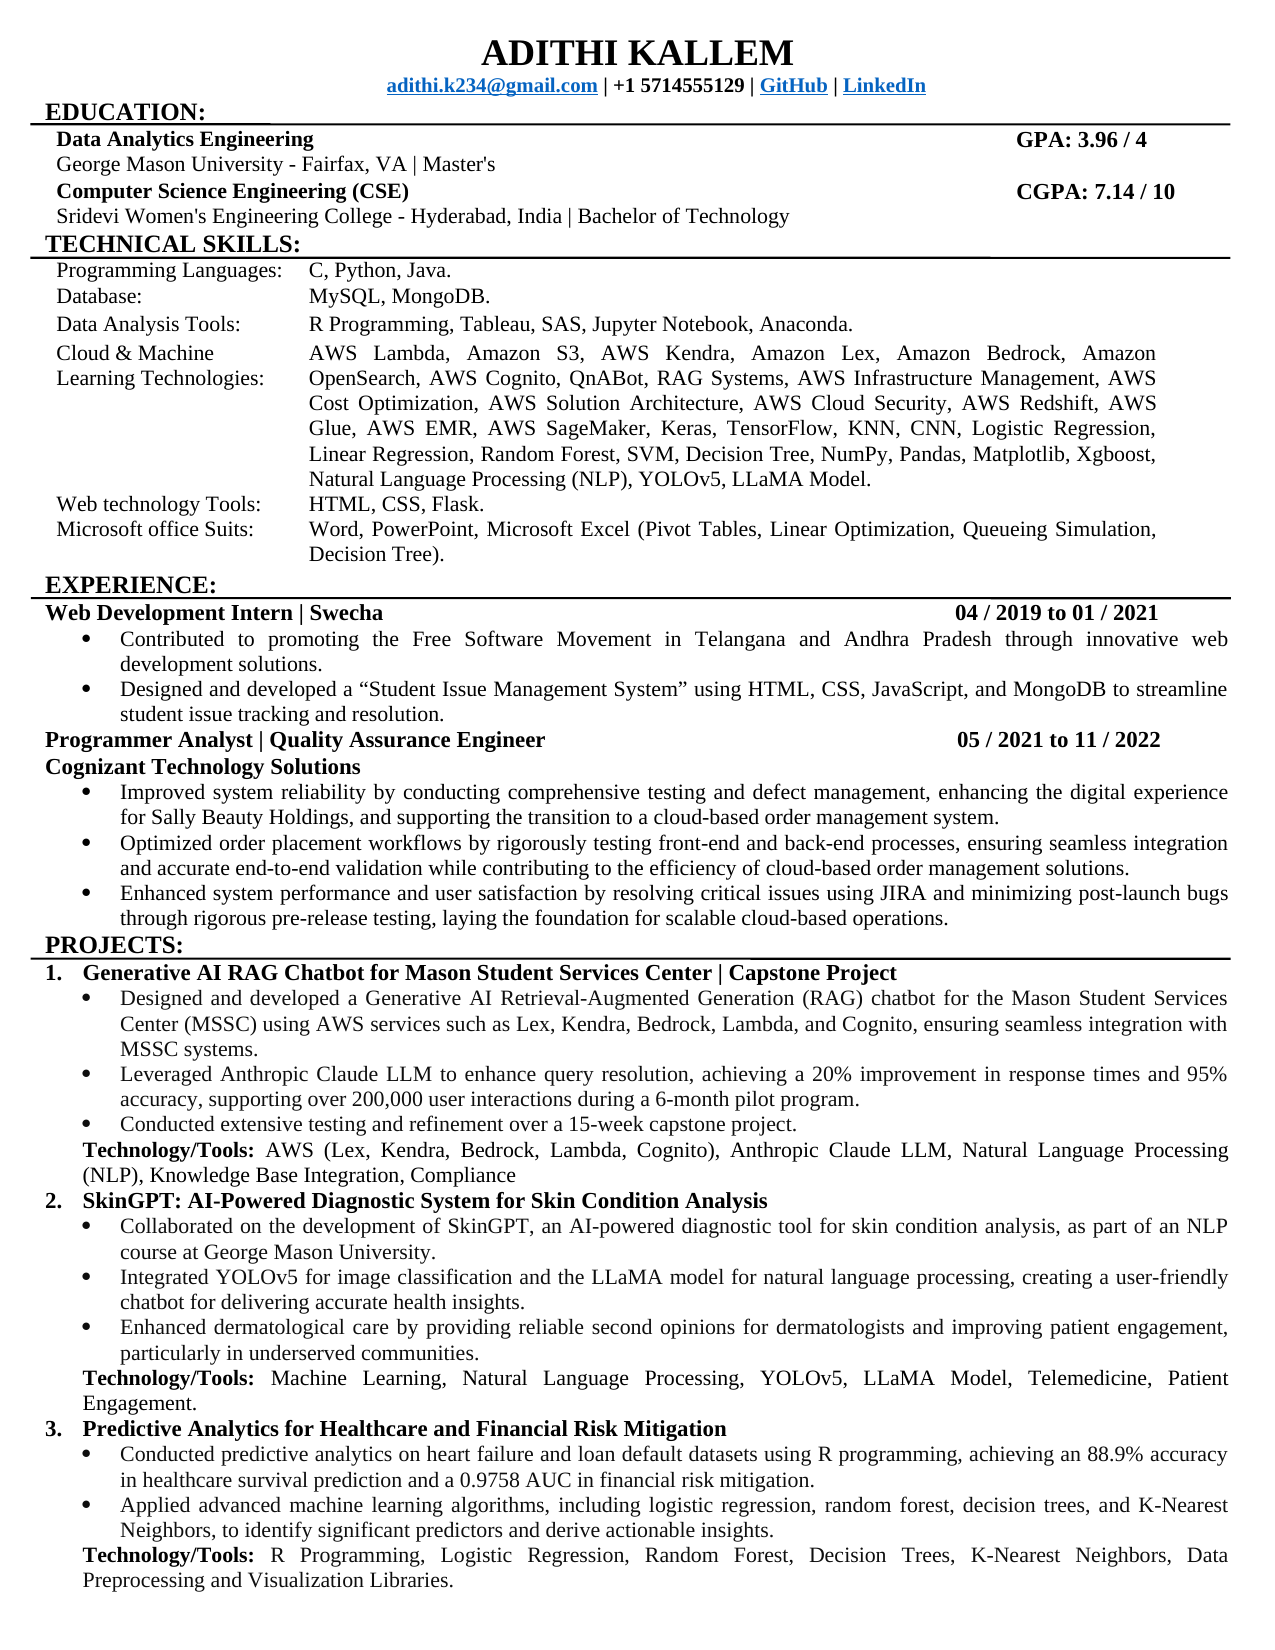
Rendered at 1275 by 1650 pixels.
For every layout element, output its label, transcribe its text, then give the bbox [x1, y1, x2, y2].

list Optimized order placement workflows by rigorously testing front-end and back-end processes, ensuring seamless integration and accurate end-to-end validation while contributing to the efficiency of cloud-based order management solutions. [82, 829, 1230, 880]
list Conducted predictive analytics on heart failure and loan default datasets using R programming, achieving an 88.9% accuracy in healthcare survival prediction and a 0.9758 AUC in financial risk mitigation. [82, 1441, 1230, 1492]
list Collaborated on the development of SkinGPT, an AI-powered diagnostic tool for skin condition analysis, as part of an NLP course at George Mason University. [82, 1213, 1230, 1264]
table_cell Cloud & Machine Learning Technologies: [45, 340, 297, 491]
table_header GPA: 3.96 / 4 [982, 126, 1216, 178]
table_cell Data Analysis Tools: [45, 311, 297, 340]
table_cell R Programming, Tableau, SAS, Jupyter Notebook, Anaconda. [298, 311, 1169, 340]
list Leveraged Anthropic Claude LLM to enhance query resolution, achieving a 20% improvement in response times and 95% accuracy, supporting over 200,000 user interactions during a 6-month pilot program. [82, 1061, 1230, 1111]
list Generative AI RAG Chatbot for Mason Student Services Center | Capstone Project [45, 960, 1230, 985]
text Technology/Tools: R Programming, Logistic Regression, Random Forest, Decision Trees, K-Nearest Neighbors, Data Preprocessing and Visualization Libraries. [82, 1542, 1230, 1593]
list Designed and developed a “Student Issue Management System” using HTML, CSS, JavaScript, and MongoDB to streamline student issue tracking and resolution. [82, 676, 1230, 726]
text PROJECTS: [45, 930, 1230, 957]
table_cell HTML, CSS, Flask. [298, 491, 1169, 516]
table_header C, Python, Java. [298, 259, 1169, 283]
text EDUCATION: [45, 97, 1230, 123]
table_cell Computer Science Engineering (CSE) Sridevi Women's Engineering College - Hyderabad, India | Bachelor of Technology [45, 178, 982, 229]
table_cell CGPA: 7.14 / 10 [982, 178, 1216, 229]
table_cell Database: [45, 283, 297, 311]
text TECHNICAL SKILLS: [45, 229, 1230, 256]
text adithi.k234@gmail.com | +1 5714555129 | GitHub | LinkedIn [82, 73, 1230, 97]
text Programmer Analyst | Quality Assurance Engineer 05 / 2021 to 11 / 2022 [45, 726, 1230, 753]
list Enhanced system performance and user satisfaction by resolving critical issues using JIRA and minimizing post-launch bugs through rigorous pre-release testing, laying the foundation for scalable cloud-based operations. [82, 880, 1230, 930]
table_cell MySQL, MongoDB. [298, 283, 1169, 311]
text Cognizant Technology Solutions [45, 753, 1230, 779]
list Technology/Tools: AWS (Lex, Kendra, Bedrock, Lambda, Cognito), Anthropic Claude LLM, Natural Language Processing (NLP), Knowledge Base Integration, Compliance [82, 1137, 1230, 1187]
table_header Data Analytics Engineering George Mason University - Fairfax, VA | Master's [45, 126, 982, 178]
table_cell Web technology Tools: [45, 491, 297, 516]
text EXPERIENCE: [45, 570, 1230, 597]
list SkinGPT: AI-Powered Diagnostic System for Skin Condition Analysis [45, 1187, 1230, 1213]
text Web Development Intern | Swecha 04 / 2019 to 01 / 2021 [45, 600, 1230, 626]
list Predictive Analytics for Healthcare and Financial Risk Mitigation [45, 1415, 1230, 1441]
table_cell Microsoft office Suits: [45, 516, 297, 570]
list Contributed to promoting the Free Software Movement in Telangana and Andhra Pradesh through innovative web development solutions. [82, 626, 1230, 676]
list Improved system reliability by conducting comprehensive testing and defect management, enhancing the digital experience for Sally Beauty Holdings, and supporting the transition to a cloud-based order management system. [82, 779, 1230, 829]
table_cell AWS Lambda, Amazon S3, AWS Kendra, Amazon Lex, Amazon Bedrock, Amazon OpenSearch, AWS Cognito, QnABot, RAG Systems, AWS Infrastructure Management, AWS Cost Optimization, AWS Solution Architecture, AWS Cloud Security, AWS Redshift, AWS Glue, AWS EMR, AWS SageMaker, Keras, TensorFlow, KNN, CNN, Logistic Regression, Linear Regression, Random Forest, SVM, Decision Tree, NumPy, Pandas, Matplotlib, Xgboost, Natural Language Processing (NLP), YOLOv5, LLaMA Model. [298, 340, 1169, 491]
list Designed and developed a Generative AI Retrieval-Augmented Generation (RAG) chatbot for the Mason Student Services Center (MSSC) using AWS services such as Lex, Kendra, Bedrock, Lambda, and Cognito, ensuring seamless integration with MSSC systems. [82, 985, 1230, 1061]
text ADITHI KALLEM [45, 30, 1230, 73]
table_header Programming Languages: [45, 259, 297, 283]
list Integrated YOLOv5 for image classification and the LLaMA model for natural language processing, creating a user-friendly chatbot for delivering accurate health insights. [82, 1264, 1230, 1314]
list Technology/Tools: Machine Learning, Natural Language Processing, YOLOv5, LLaMA Model, Telemedicine, Patient Engagement. [82, 1365, 1230, 1415]
list Enhanced dermatological care by providing reliable second opinions for dermatologists and improving patient engagement, particularly in underserved communities. [82, 1314, 1230, 1365]
list Applied advanced machine learning algorithms, including logistic regression, random forest, decision trees, and K-Nearest Neighbors, to identify significant predictors and derive actionable insights. [82, 1492, 1230, 1542]
list Conducted extensive testing and refinement over a 15-week capstone project. [82, 1111, 1230, 1137]
table_cell Word, PowerPoint, Microsoft Excel (Pivot Tables, Linear Optimization, Queueing Simulation, Decision Tree). [298, 516, 1169, 570]
